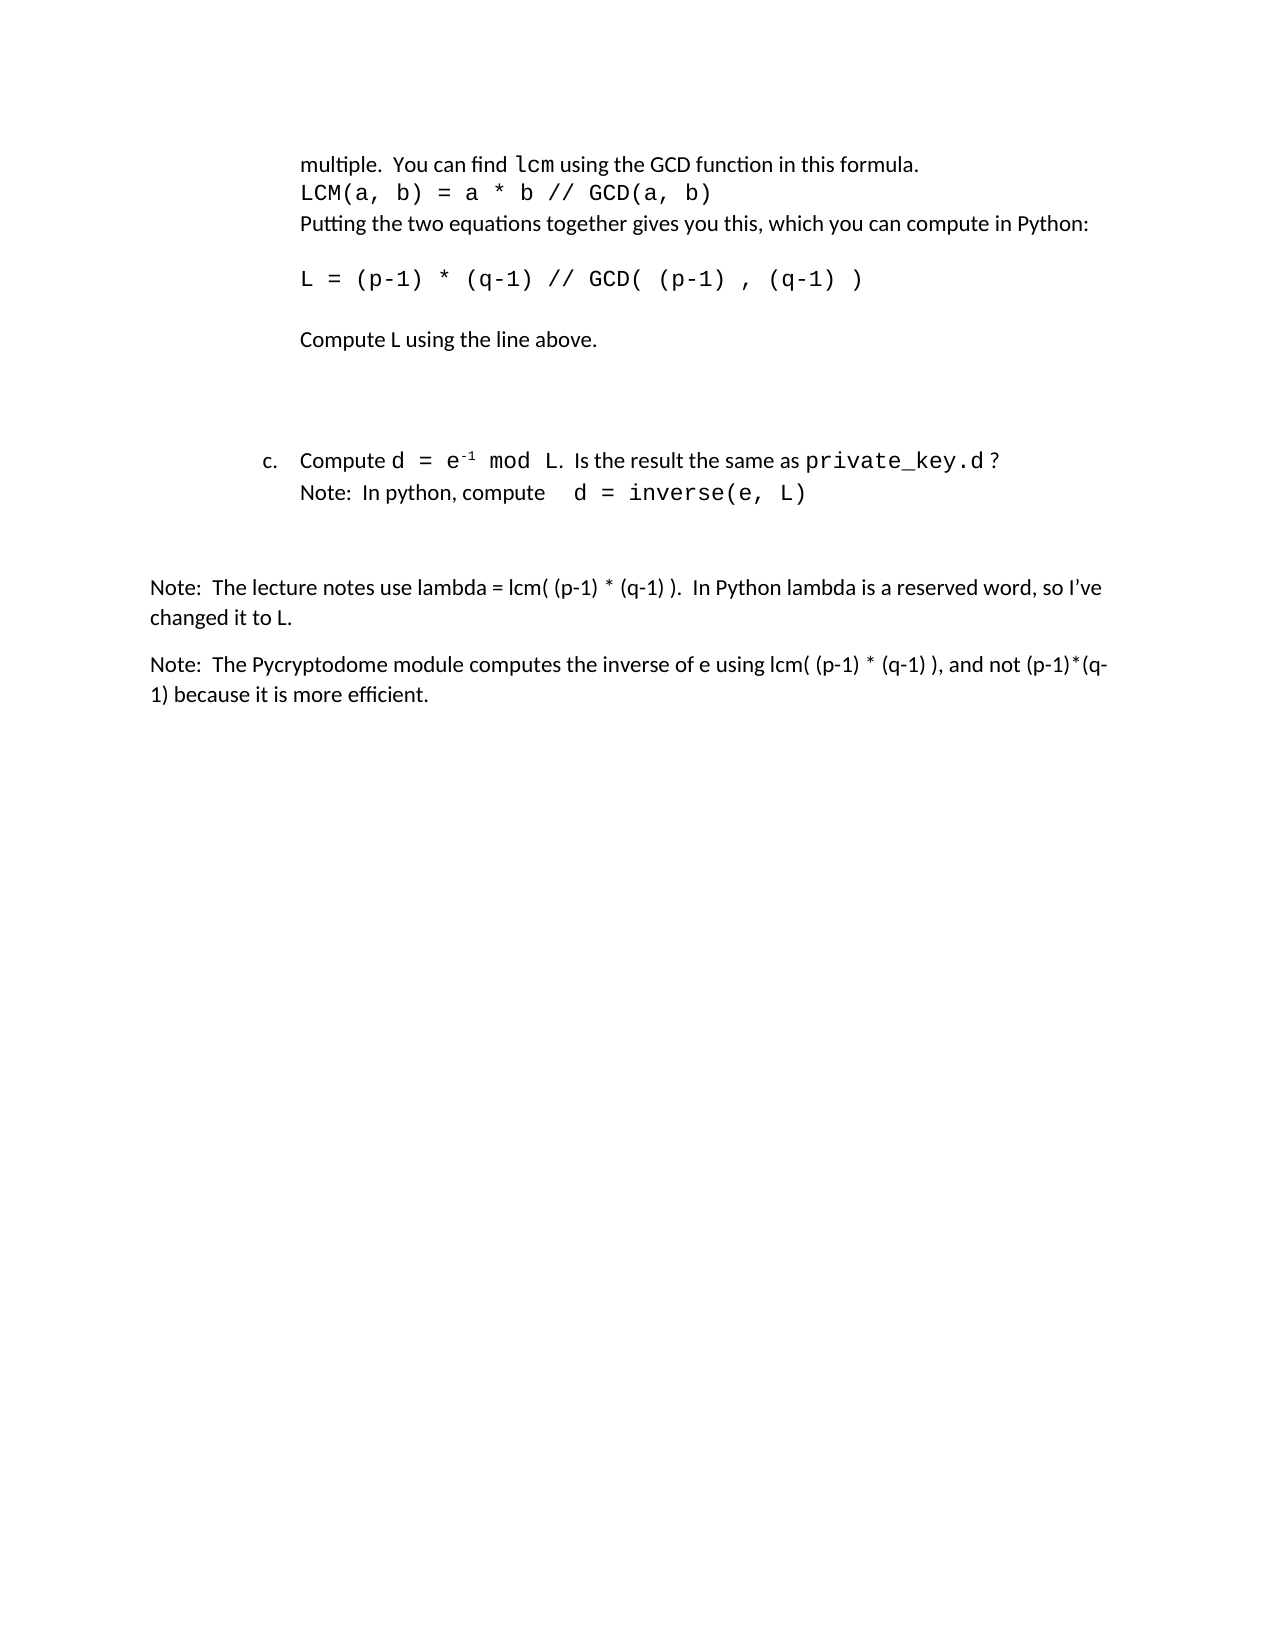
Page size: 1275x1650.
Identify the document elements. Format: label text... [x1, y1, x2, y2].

list Compute d = e-1 mod L. Is the result the same as private_key.d ? Note: In python, compute d = inverse(e, L) [262, 446, 1125, 507]
text Note: The Pycryptodome module computes the inverse of e using lcm( (p-1) * (q-1) ), and not (p-1)*(q-1) because it is more efficient. [150, 650, 1125, 708]
text Note: The lecture notes use lambda = lcm( (p-1) * (q-1) ). In Python lambda is a reserved word, so I’ve changed it to L. [150, 573, 1125, 631]
